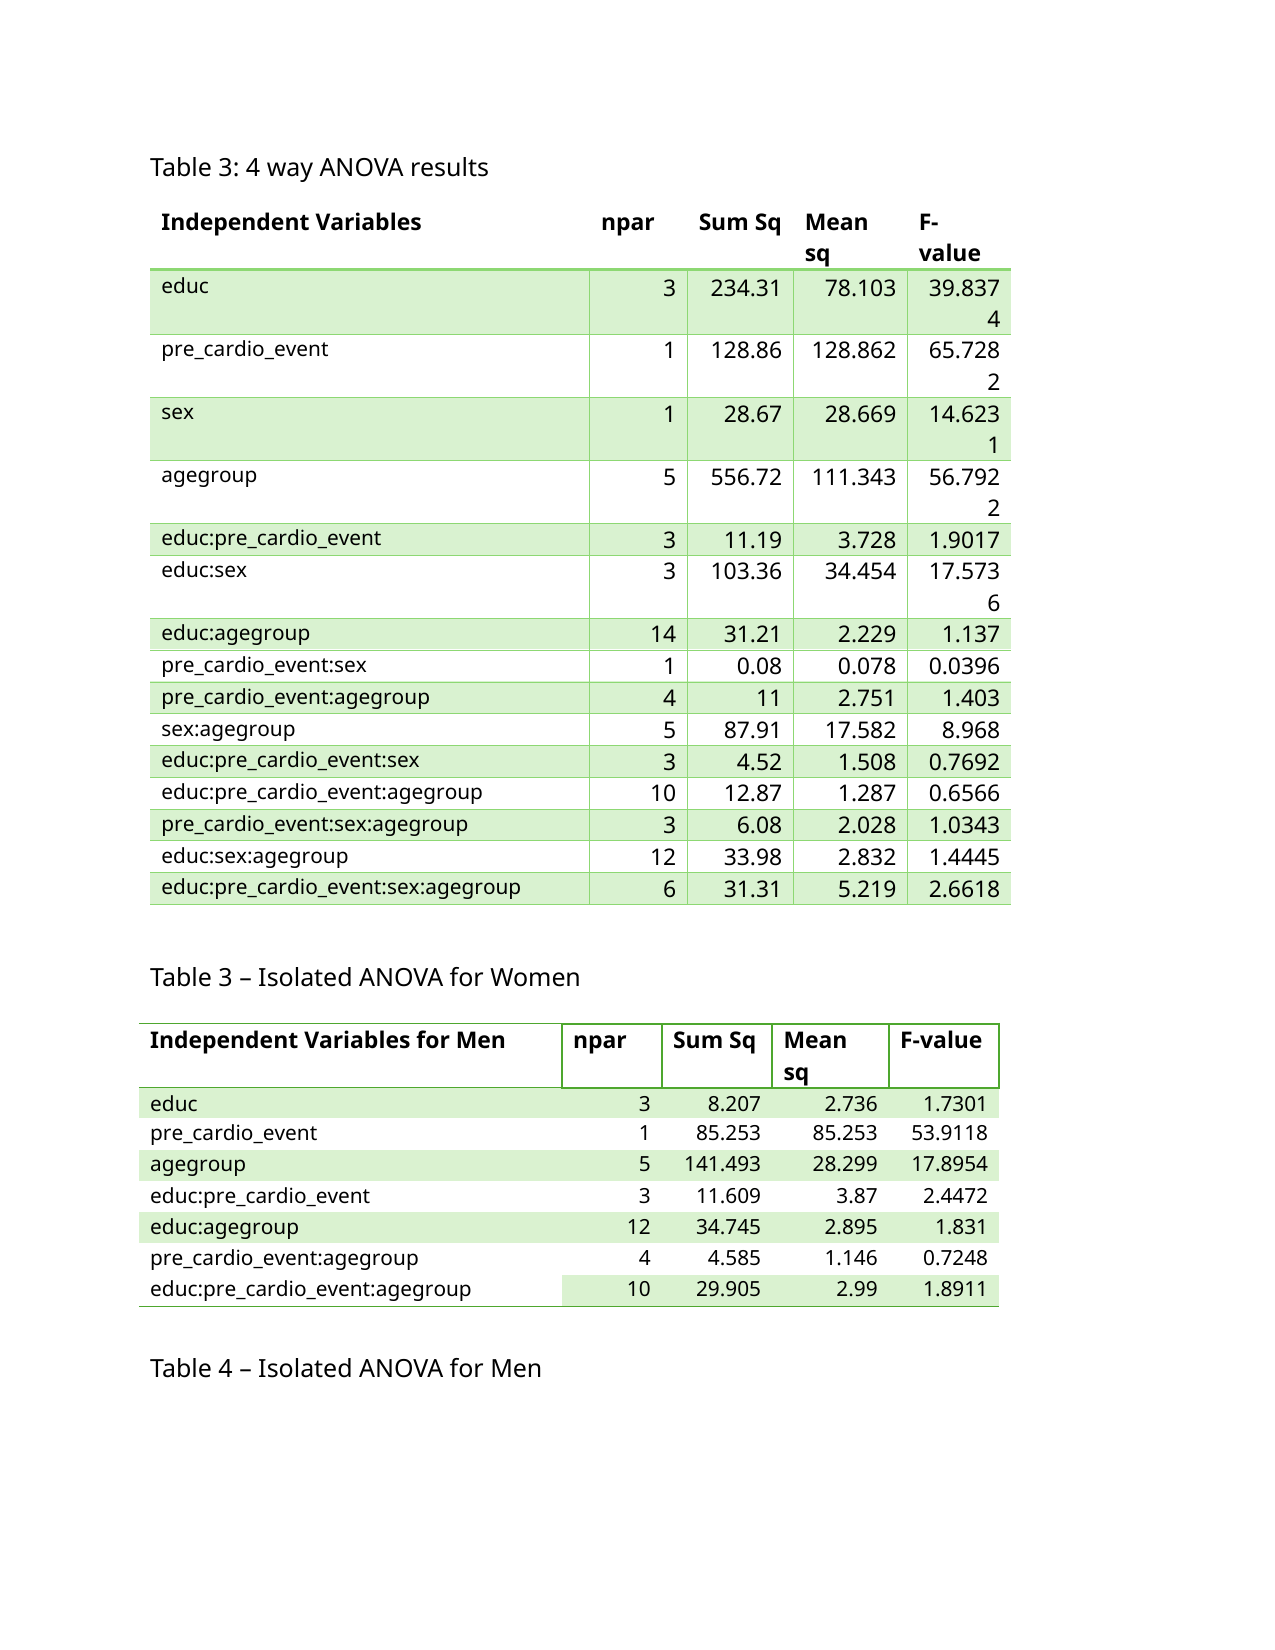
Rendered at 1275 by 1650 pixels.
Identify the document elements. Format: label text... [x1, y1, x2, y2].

table_cell 5 [590, 461, 687, 523]
table_cell 2.4472 [889, 1181, 999, 1212]
table_cell 4.52 [688, 746, 793, 777]
table_cell 17.8954 [889, 1150, 999, 1181]
table_cell 5 [562, 1150, 662, 1181]
table_cell 2.751 [794, 683, 907, 713]
table_cell pre_cardio_event:sex:agegroup [150, 810, 589, 840]
table_cell pre_cardio_event:sex [150, 651, 589, 681]
table_cell educ:pre_cardio_event:agegroup [150, 778, 589, 808]
table_cell 8.968 [908, 714, 1011, 745]
text Table 3 – Isolated ANOVA for Women [150, 960, 1125, 994]
table_header Independent Variables for Men [139, 1024, 561, 1087]
table_cell educ [150, 271, 589, 334]
table_cell agegroup [150, 461, 589, 523]
table_cell 3 [590, 810, 687, 840]
table_cell 12 [590, 841, 687, 872]
table_cell 11.19 [688, 524, 793, 555]
table_cell 3 [562, 1181, 662, 1212]
text Table 3: 4 way ANOVA results [150, 150, 1125, 184]
table_cell 4 [562, 1243, 662, 1274]
table_cell 1 [590, 398, 687, 460]
table_cell 1 [590, 335, 687, 397]
table_header Sum Sq [687, 206, 793, 268]
table_cell 0.0396 [908, 651, 1011, 681]
table_cell 65.7282 [908, 335, 1011, 397]
text Table 4 – Isolated ANOVA for Men [150, 1351, 1125, 1385]
table_cell 1.146 [772, 1243, 889, 1274]
table_header npar [590, 206, 687, 268]
table_cell 85.253 [662, 1118, 772, 1149]
table_cell 0.7248 [889, 1243, 999, 1274]
table_cell 33.98 [688, 841, 793, 872]
table_cell agegroup [139, 1150, 562, 1181]
table_cell 103.36 [688, 556, 793, 618]
table_cell educ:pre_cardio_event:sex [150, 746, 589, 777]
table_cell educ:pre_cardio_event [139, 1181, 562, 1212]
table_cell 3 [590, 746, 687, 777]
table_cell educ:agegroup [139, 1212, 562, 1243]
table_cell 128.862 [794, 335, 907, 397]
table_cell 1.403 [908, 683, 1011, 713]
table_cell 34.745 [662, 1212, 772, 1243]
table_cell 234.31 [688, 271, 793, 334]
table_cell 6 [590, 873, 687, 904]
table_cell educ:pre_cardio_event [150, 524, 589, 555]
table_cell sex:agegroup [150, 714, 589, 745]
table_cell 1 [562, 1118, 662, 1149]
table_cell 1.287 [794, 778, 907, 808]
table_cell pre_cardio_event:agegroup [150, 683, 589, 713]
table_cell 12 [562, 1212, 662, 1243]
table_cell 6.08 [688, 810, 793, 840]
table_cell 28.67 [688, 398, 793, 460]
table_cell 31.21 [688, 619, 793, 649]
table_cell 111.343 [794, 461, 907, 523]
table_cell 3.87 [772, 1181, 889, 1212]
table_cell 2.832 [794, 841, 907, 872]
table_cell 1.831 [889, 1212, 999, 1243]
table_cell 4 [590, 683, 687, 713]
table_cell 14.6231 [908, 398, 1011, 460]
table_cell 3 [590, 271, 687, 334]
table_cell 3 [562, 1089, 662, 1118]
table_cell educ:agegroup [150, 619, 589, 649]
table_header Sum Sq [663, 1025, 771, 1087]
table_cell 17.5736 [908, 556, 1011, 618]
table_cell 3 [590, 556, 687, 618]
table_cell 28.299 [772, 1150, 889, 1181]
table_cell 1.508 [794, 746, 907, 777]
table_cell 1.137 [908, 619, 1011, 649]
table_cell 2.229 [794, 619, 907, 649]
table_cell 556.72 [688, 461, 793, 523]
table_cell 2.895 [772, 1212, 889, 1243]
table_cell 29.905 [662, 1275, 772, 1306]
table_cell 128.86 [688, 335, 793, 397]
table_cell pre_cardio_event:agegroup [139, 1243, 562, 1274]
table_cell 5 [590, 714, 687, 745]
table_cell 11 [688, 683, 793, 713]
table_cell 78.103 [794, 271, 907, 334]
table_cell 14 [590, 619, 687, 649]
table_cell 1.0343 [908, 810, 1011, 840]
table_cell sex [150, 398, 589, 460]
table_cell 87.91 [688, 714, 793, 745]
table_cell 0.6566 [908, 778, 1011, 808]
table_cell 1 [590, 651, 687, 681]
table_cell 2.028 [794, 810, 907, 840]
table_cell 31.31 [688, 873, 793, 904]
table_cell educ:sex [150, 556, 589, 618]
table_cell 56.7922 [908, 461, 1011, 523]
table_cell 11.609 [662, 1181, 772, 1212]
table_cell educ [139, 1088, 562, 1118]
table_header Mean sq [793, 206, 907, 268]
table_cell 4.585 [662, 1243, 772, 1274]
table_cell 2.6618 [908, 873, 1011, 904]
table_cell 53.9118 [889, 1118, 999, 1149]
table_cell 17.582 [794, 714, 907, 745]
table_cell 0.078 [794, 651, 907, 681]
table_cell 1.7301 [889, 1089, 999, 1118]
table_cell 1.8911 [889, 1275, 999, 1306]
table_header F-value [890, 1025, 998, 1087]
table_cell 5.219 [794, 873, 907, 904]
table_cell educ:pre_cardio_event:sex:agegroup [150, 873, 589, 904]
table_header Mean sq [773, 1025, 888, 1087]
table_cell 3 [590, 524, 687, 555]
table_header npar [563, 1025, 661, 1087]
table_cell educ:sex:agegroup [150, 841, 589, 872]
table_cell 141.493 [662, 1150, 772, 1181]
table_header F-value [907, 206, 1011, 268]
table_cell 10 [562, 1275, 662, 1306]
table_header Independent Variables [150, 206, 589, 268]
table_cell 2.99 [772, 1275, 889, 1306]
table_cell 12.87 [688, 778, 793, 808]
table_cell 39.8374 [908, 271, 1011, 334]
table_cell 8.207 [662, 1089, 772, 1118]
table_cell 1.9017 [908, 524, 1011, 555]
table_cell 1.4445 [908, 841, 1011, 872]
table_cell 2.736 [772, 1089, 889, 1118]
table_cell 34.454 [794, 556, 907, 618]
table_cell 0.7692 [908, 746, 1011, 777]
table_cell 0.08 [688, 651, 793, 681]
table_cell pre_cardio_event [139, 1118, 562, 1149]
table_cell 10 [590, 778, 687, 808]
table_cell 3.728 [794, 524, 907, 555]
table_cell educ:pre_cardio_event:agegroup [139, 1275, 562, 1306]
table_cell 28.669 [794, 398, 907, 460]
table_cell 85.253 [772, 1118, 889, 1149]
table_cell pre_cardio_event [150, 335, 589, 397]
